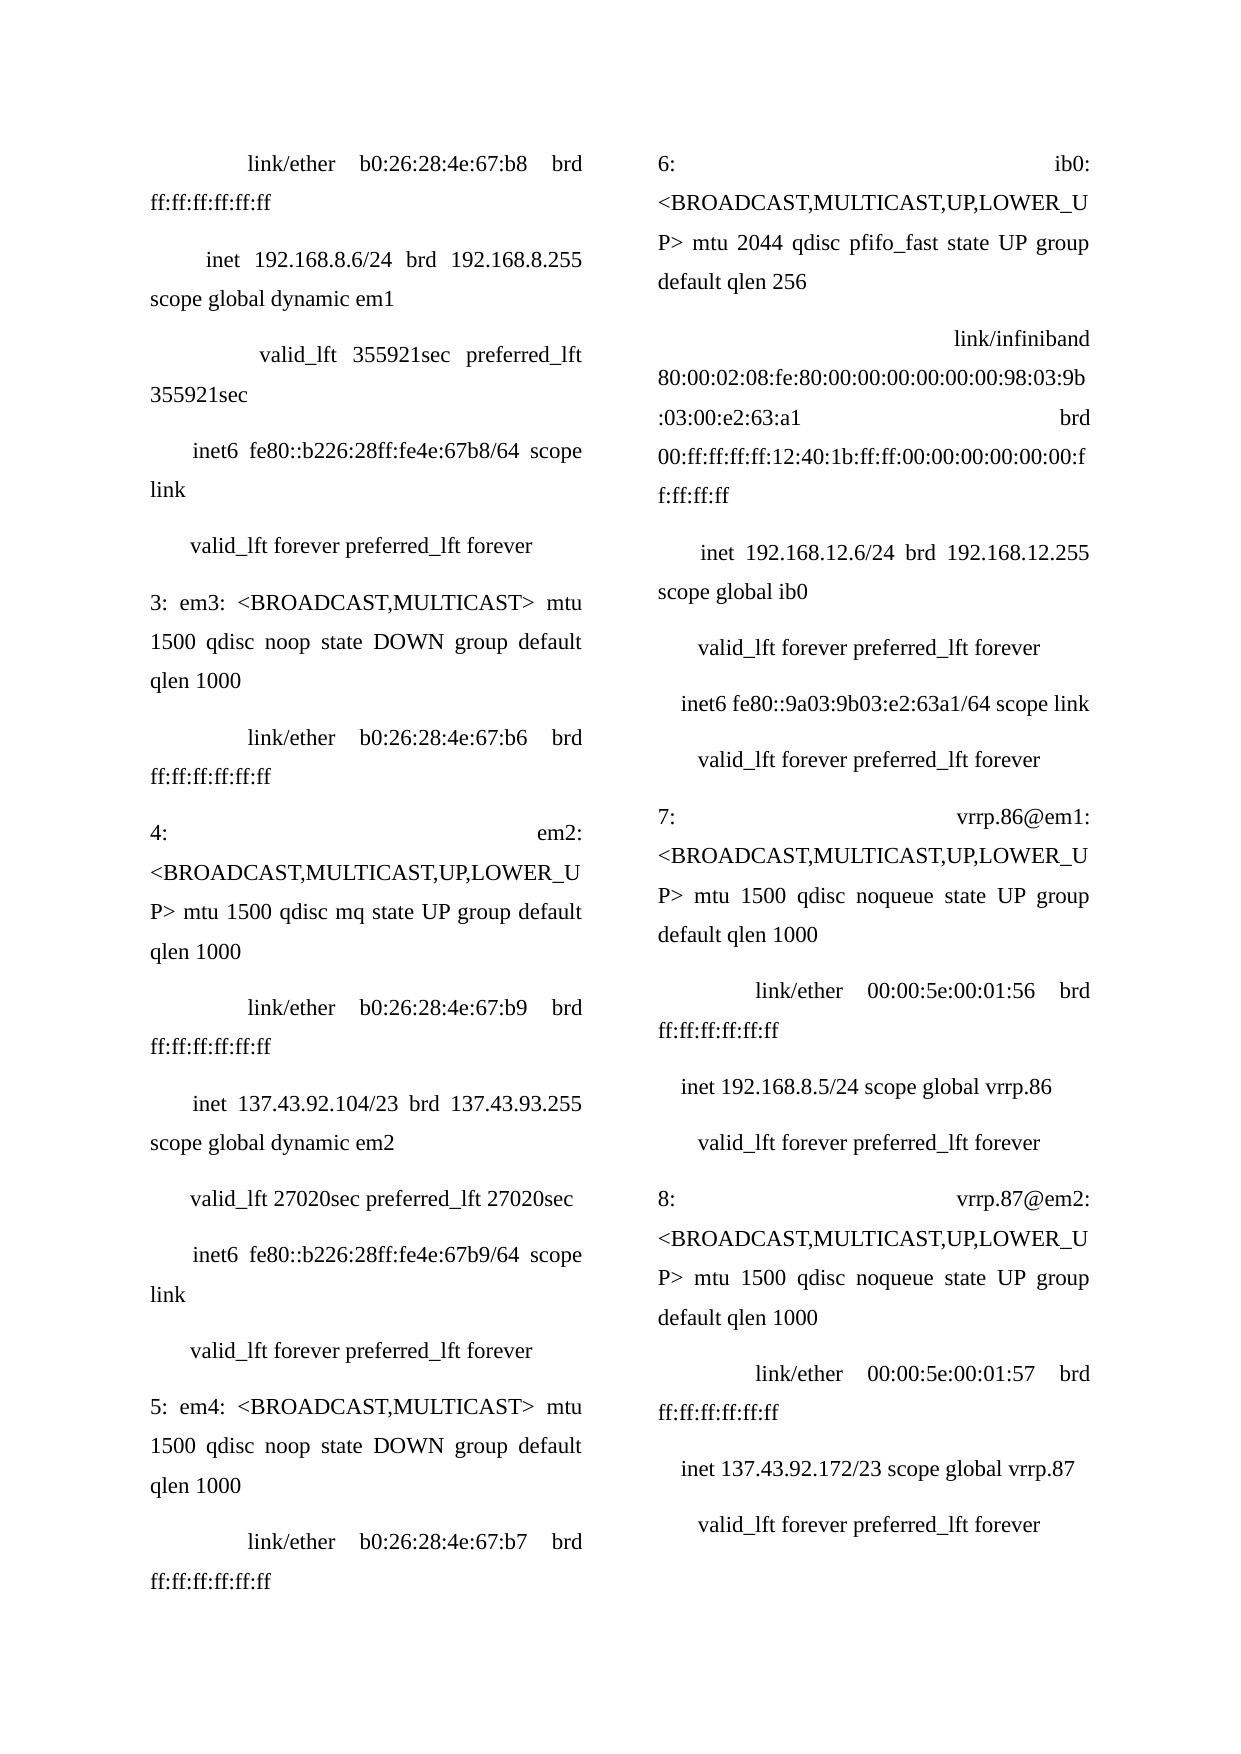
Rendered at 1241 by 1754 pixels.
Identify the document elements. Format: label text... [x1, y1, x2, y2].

text inet 137.43.92.172/23 scope global vrrp.87 [658, 1455, 1090, 1482]
text inet6 fe80::b226:28ff:fe4e:67b8/64 scope link [150, 437, 583, 503]
text inet 192.168.8.6/24 brd 192.168.8.255 scope global dynamic em1 [150, 246, 583, 311]
text inet 192.168.12.6/24 brd 192.168.12.255 scope global ib0 [658, 539, 1090, 604]
text 7: vrrp.86@em1: <BROADCAST,MULTICAST,UP,LOWER_UP> mtu 1500 qdisc noqueue state UP group default qlen 1000 [658, 803, 1090, 947]
text 5: em4: <BROADCAST,MULTICAST> mtu 1500 qdisc noop state DOWN group default qlen 1000 [150, 1393, 583, 1498]
text link/ether 00:00:5e:00:01:56 brd ff:ff:ff:ff:ff:ff [658, 977, 1090, 1043]
text valid_lft forever preferred_lft forever [150, 1337, 583, 1363]
text 3: em3: <BROADCAST,MULTICAST> mtu 1500 qdisc noop state DOWN group default qlen 1000 [150, 589, 583, 694]
text link/ether b0:26:28:4e:67:b9 brd ff:ff:ff:ff:ff:ff [150, 994, 583, 1060]
text 8: vrrp.87@em2: <BROADCAST,MULTICAST,UP,LOWER_UP> mtu 1500 qdisc noqueue state UP group default qlen 1000 [658, 1185, 1090, 1330]
text link/ether b0:26:28:4e:67:b6 brd ff:ff:ff:ff:ff:ff [150, 724, 583, 789]
text inet 137.43.92.104/23 brd 137.43.93.255 scope global dynamic em2 [150, 1089, 583, 1155]
text link/ether b0:26:28:4e:67:b7 brd ff:ff:ff:ff:ff:ff [150, 1528, 583, 1594]
text valid_lft forever preferred_lft forever [658, 1129, 1090, 1155]
text inet6 fe80::b226:28ff:fe4e:67b9/64 scope link [150, 1241, 583, 1307]
text 4: em2: <BROADCAST,MULTICAST,UP,LOWER_UP> mtu 1500 qdisc mq state UP group default qlen 1000 [150, 819, 583, 964]
text valid_lft forever preferred_lft forever [658, 1512, 1090, 1538]
text link/infiniband 80:00:02:08:fe:80:00:00:00:00:00:00:98:03:9b:03:00:e2:63:a1 brd 00:ff:ff:ff:ff:12:40:1b:ff:ff:00:00:00:00:00:00:ff:ff:ff:ff [658, 324, 1090, 509]
text valid_lft forever preferred_lft forever [150, 532, 583, 559]
text valid_lft 27020sec preferred_lft 27020sec [150, 1185, 583, 1212]
text 6: ib0: <BROADCAST,MULTICAST,UP,LOWER_UP> mtu 2044 qdisc pfifo_fast state UP group default qlen 256 [658, 150, 1090, 295]
text valid_lft forever preferred_lft forever [658, 747, 1090, 773]
text inet 192.168.8.5/24 scope global vrrp.86 [658, 1073, 1090, 1099]
text valid_lft forever preferred_lft forever [658, 634, 1090, 661]
text valid_lft 355921sec preferred_lft 355921sec [150, 341, 583, 407]
text link/ether 00:00:5e:00:01:57 brd ff:ff:ff:ff:ff:ff [658, 1360, 1090, 1426]
text inet6 fe80::9a03:9b03:e2:63a1/64 scope link [658, 690, 1090, 717]
text link/ether b0:26:28:4e:67:b8 brd ff:ff:ff:ff:ff:ff [150, 150, 583, 216]
